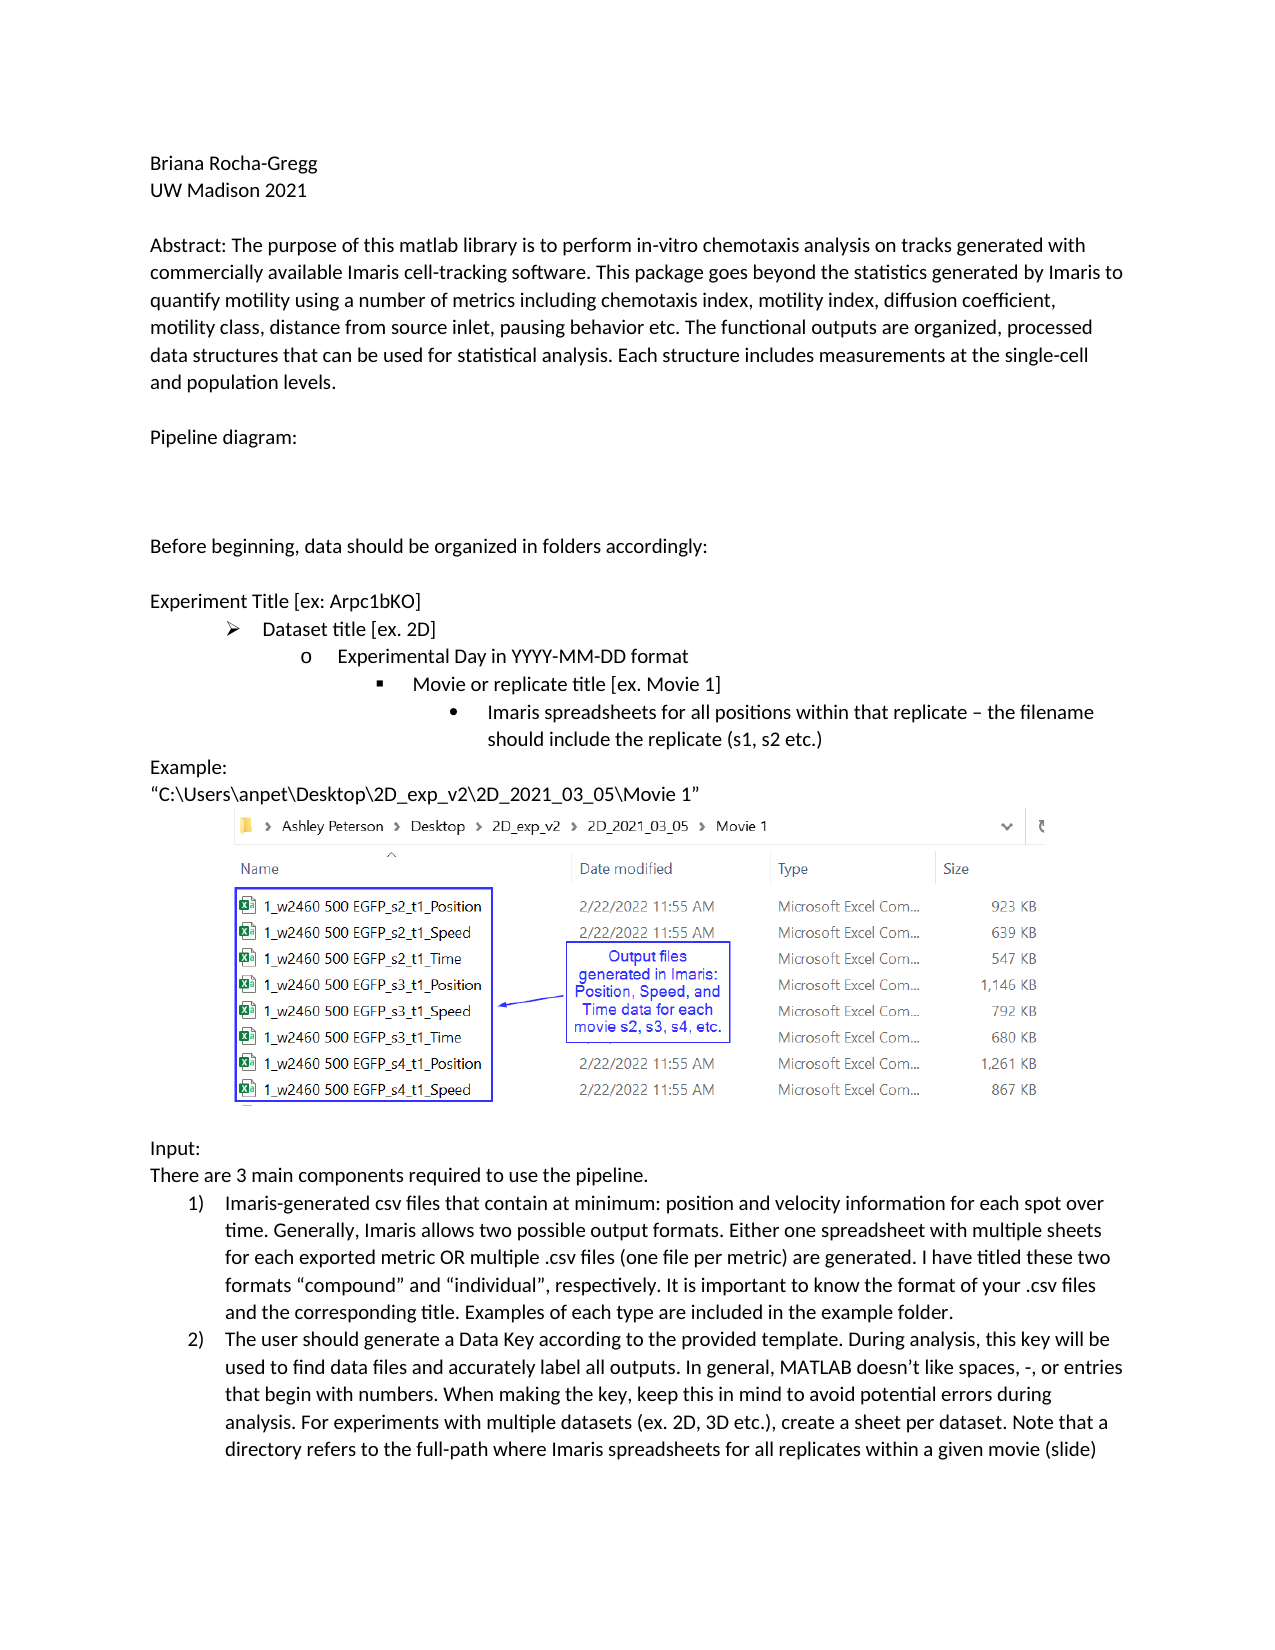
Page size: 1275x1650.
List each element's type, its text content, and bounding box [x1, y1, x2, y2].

text There are 3 main components required to use the pipeline. [150, 1162, 1125, 1188]
list Experimental Day in YYYY-MM-DD format [300, 643, 1125, 669]
text Input: [150, 1135, 1125, 1160]
list Imaris spreadsheets for all positions within that replicate – the filename should include the replicate (s1, s2 etc.) [450, 699, 1125, 752]
text “C:\Users\anpet\Desktop\2D_exp_v2\2D_2021_03_05\Movie 1” [150, 781, 1125, 807]
text Briana Rocha-Gregg [150, 150, 1125, 175]
list Imaris-generated csv files that contain at minimum: position and velocity information for each spot over time. Generally, Imaris allows two possible output formats. Either one spreadsheet with multiple sheets for each exported metric OR multiple .csv files (one file per metric) are generated. I have titled these two formats “compound” and “individual”, respectively. It is important to know the format of your .csv files and the corresponding title. Examples of each type are included in the example folder. [187, 1190, 1125, 1325]
picture [230, 808, 1045, 1106]
list Dataset title [ex. 2D] [225, 616, 1125, 641]
text Experiment Title [ex: Arpc1bKO] [150, 588, 1125, 614]
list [187, 1327, 1125, 1462]
list Movie or replicate title [ex. Movie 1] [375, 672, 1125, 697]
text Example: [150, 754, 1125, 779]
text Abstract: The purpose of this matlab library is to perform in-vitro chemotaxis analysis on tracks generated with commercially available Imaris cell-tracking software. This package goes beyond the statistics generated by Imaris to quantify motility using a number of metrics including chemotaxis index, motility index, diffusion coefficient, motility class, distance from source inlet, pausing behavior etc. The functional outputs are organized, processed data structures that can be used for statistical analysis. Each structure includes measurements at the single-cell and population levels. [150, 232, 1125, 394]
text Pipeline diagram: [150, 424, 1125, 449]
text Before beginning, data should be organized in folders accordingly: [150, 533, 1125, 559]
text UW Madison 2021 [150, 177, 1125, 203]
